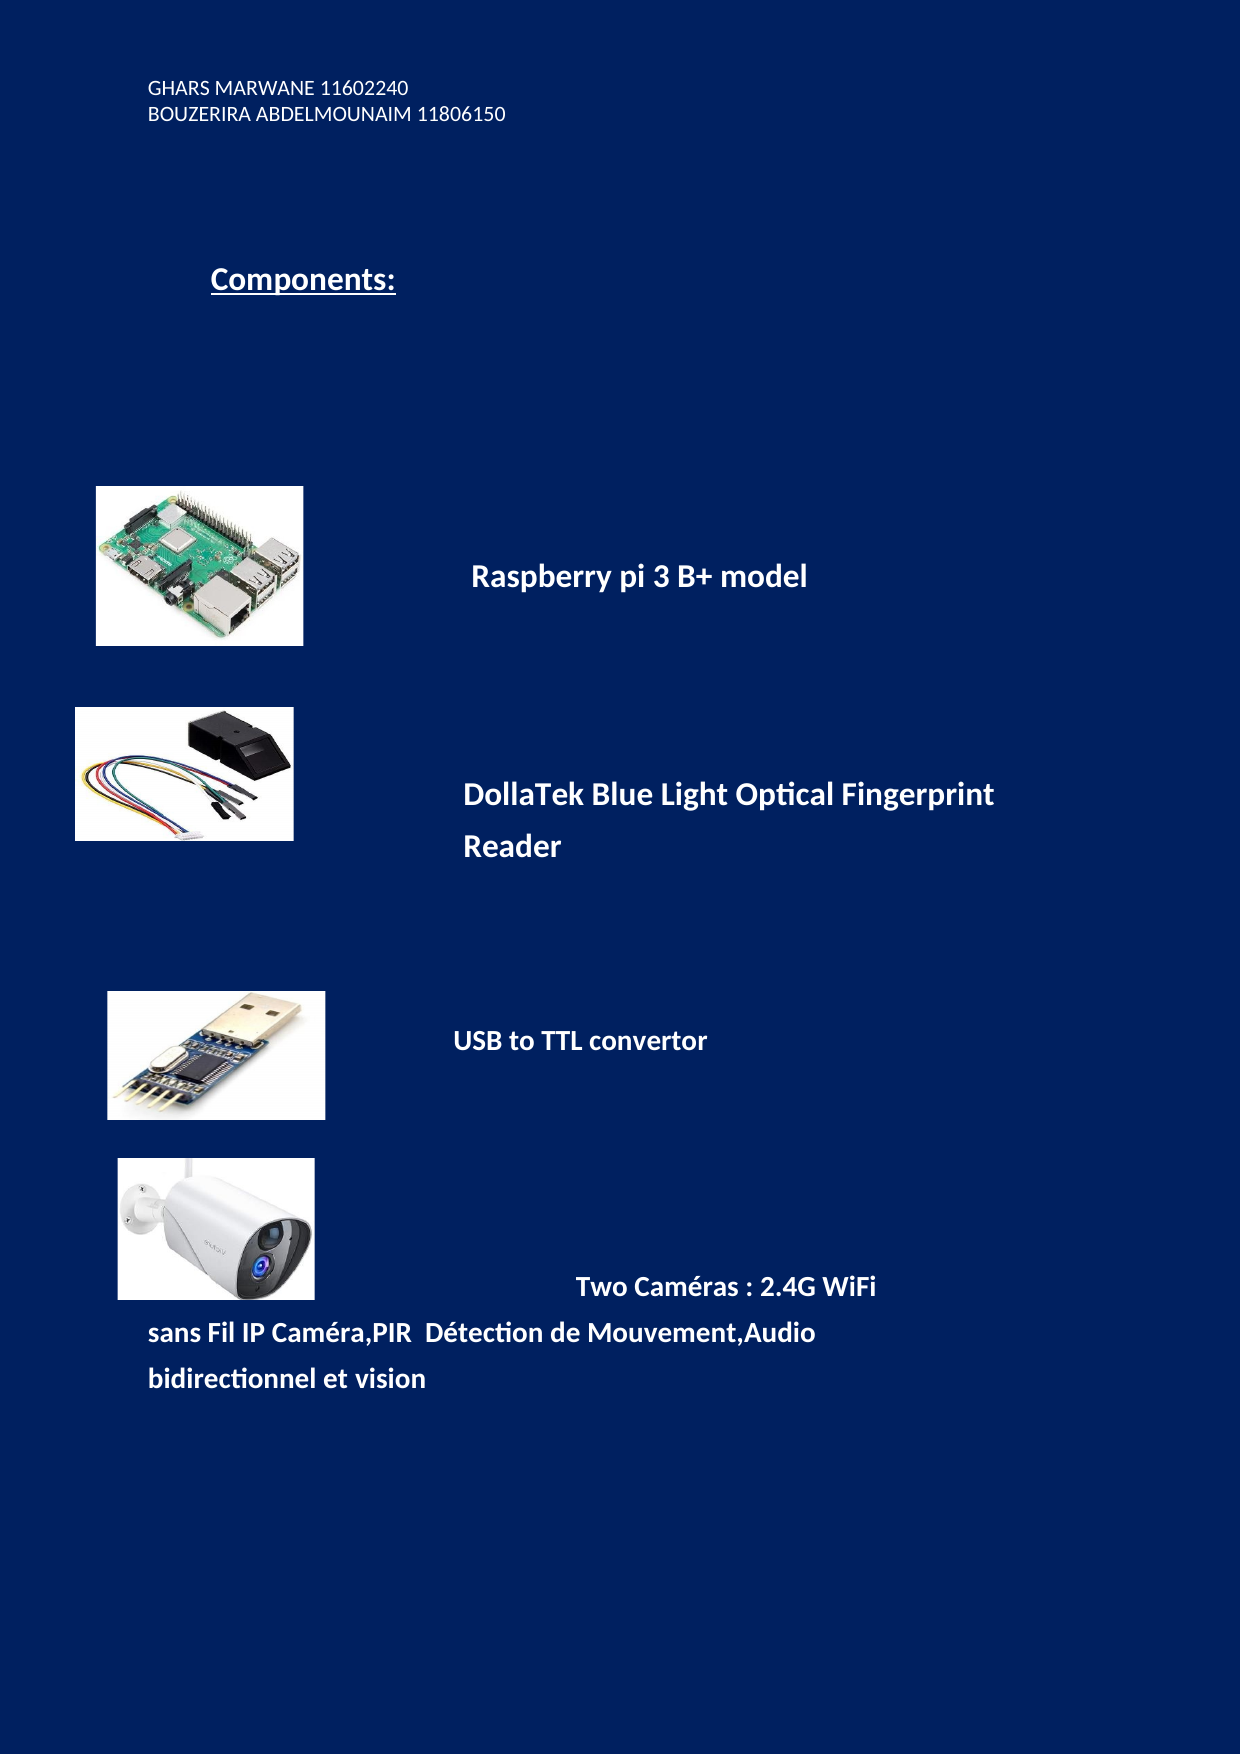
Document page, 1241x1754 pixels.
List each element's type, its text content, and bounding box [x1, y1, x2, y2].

text USB to TTL convertor [453, 1022, 1093, 1057]
text Components: [211, 258, 1093, 299]
text Two Caméras : 2.4G WiFi sans Fil IP Caméra,PIR Détection de Mouvement,Audio bidirectionnel et vision [148, 1268, 917, 1396]
picture [107, 991, 326, 1120]
text Raspberry pi 3 B+ model [471, 556, 1093, 596]
picture [117, 1158, 315, 1300]
picture [75, 707, 294, 841]
text DollaTek Blue Light Optical Fingerprint Reader [463, 772, 1093, 866]
picture [95, 486, 304, 646]
